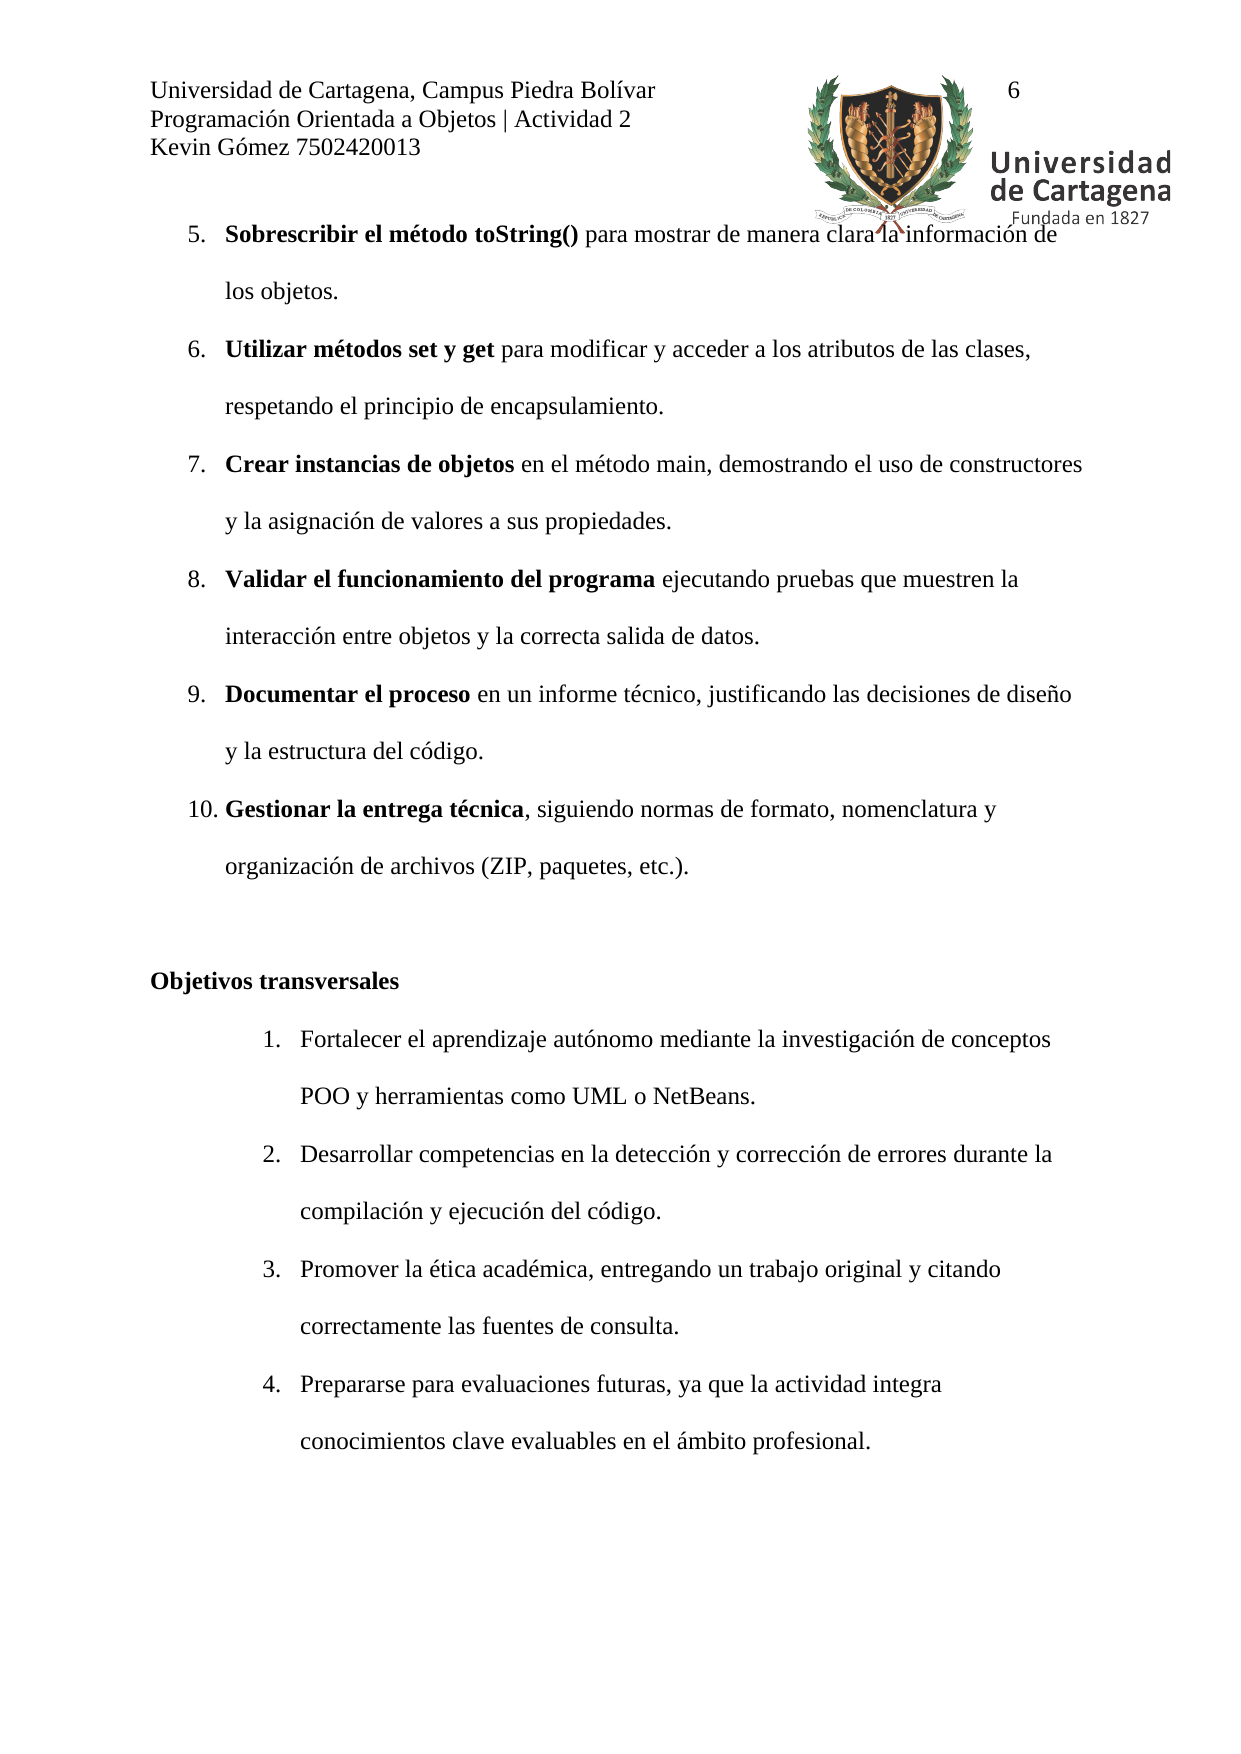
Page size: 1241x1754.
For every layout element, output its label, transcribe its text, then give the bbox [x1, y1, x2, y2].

list Validar el funcionamiento del programa ejecutando pruebas que muestren la interacción entre objetos y la correcta salida de datos. [187, 564, 1090, 650]
list Prepararse para evaluaciones futuras, ya que la actividad integra conocimientos clave evaluables en el ámbito profesional. [262, 1369, 1090, 1455]
list Fortalecer el aprendizaje autónomo mediante la investigación de conceptos POO y herramientas como UML o NetBeans. [262, 1024, 1090, 1110]
picture [807, 75, 1171, 234]
list Promover la ética académica, entregando un trabajo original y citando correctamente las fuentes de consulta. [262, 1254, 1090, 1340]
list Gestionar la entrega técnica, siguiendo normas de formato, nomenclatura y organización de archivos (ZIP, paquetes, etc.). [187, 794, 1090, 880]
list Utilizar métodos set y get para modificar y acceder a los atributos de las clases, respetando el principio de encapsulamiento. [187, 334, 1090, 420]
list Crear instancias de objetos en el método main, demostrando el uso de constructores y la asignación de valores a sus propiedades. [187, 449, 1090, 535]
subtitle Objetivos transversales [150, 966, 1090, 995]
list Documentar el proceso en un informe técnico, justificando las decisiones de diseño y la estructura del código. [187, 679, 1090, 765]
list Sobrescribir el método toString() para mostrar de manera clara la información de los objetos. [187, 219, 1090, 305]
list Desarrollar competencias en la detección y corrección de errores durante la compilación y ejecución del código. [262, 1139, 1090, 1225]
